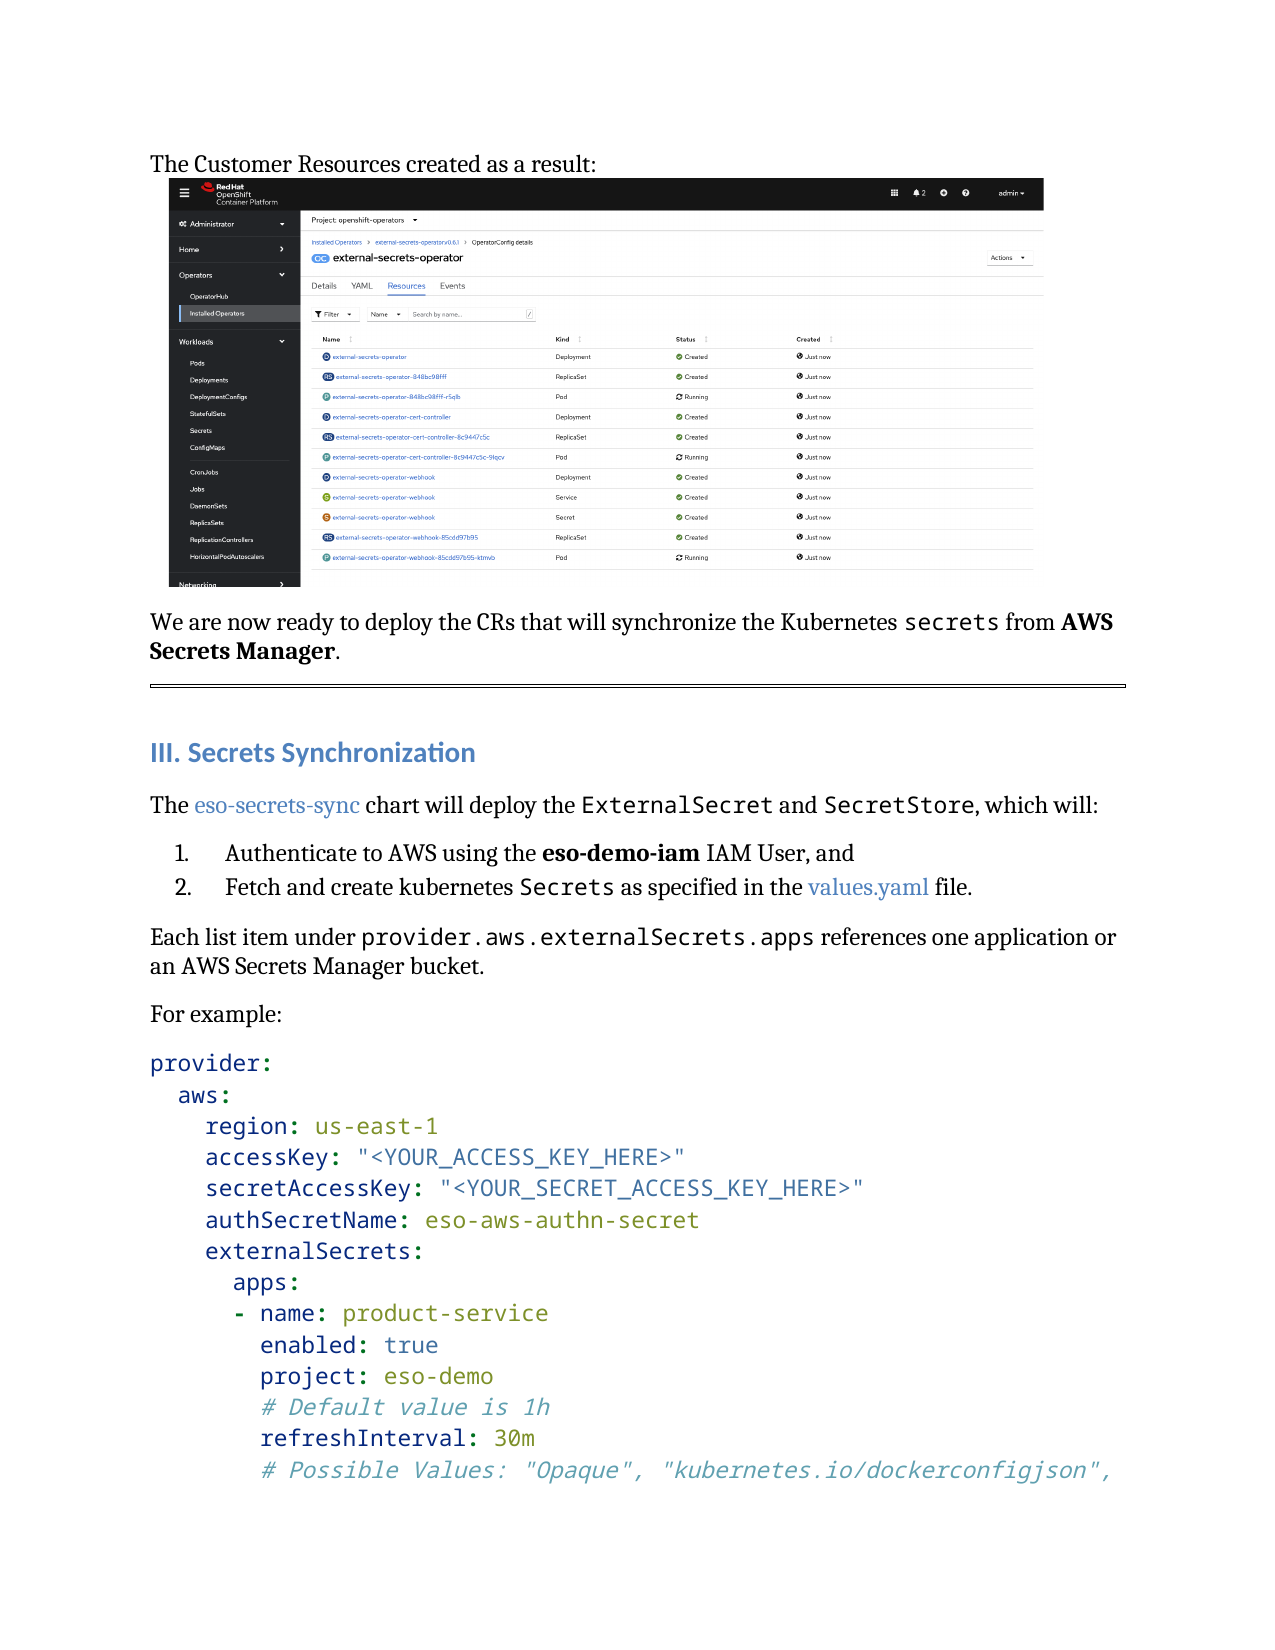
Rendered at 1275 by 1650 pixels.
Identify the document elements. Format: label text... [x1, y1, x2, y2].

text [150, 1047, 1125, 1485]
subtitle III. Secrets Synchronization [150, 734, 1125, 770]
text The eso-secrets-sync chart will deploy the ExternalSecret and SecretStore, which will: [150, 788, 1125, 820]
list Fetch and create kubernetes Secrets as specified in the values.yaml file. [175, 871, 1125, 902]
text Each list item under provider.aws.externalSecrets.apps references one application or an AWS Secrets Manager bucket. [150, 921, 1125, 981]
picture [168, 178, 1044, 587]
list Authenticate to AWS using the eso-demo-iam IAM User, and [175, 838, 1125, 867]
text We are now ready to deploy the CRs that will synchronize the Kubernetes secrets from AWS Secrets Manager. [150, 606, 1125, 666]
text For example: [150, 1000, 1125, 1028]
